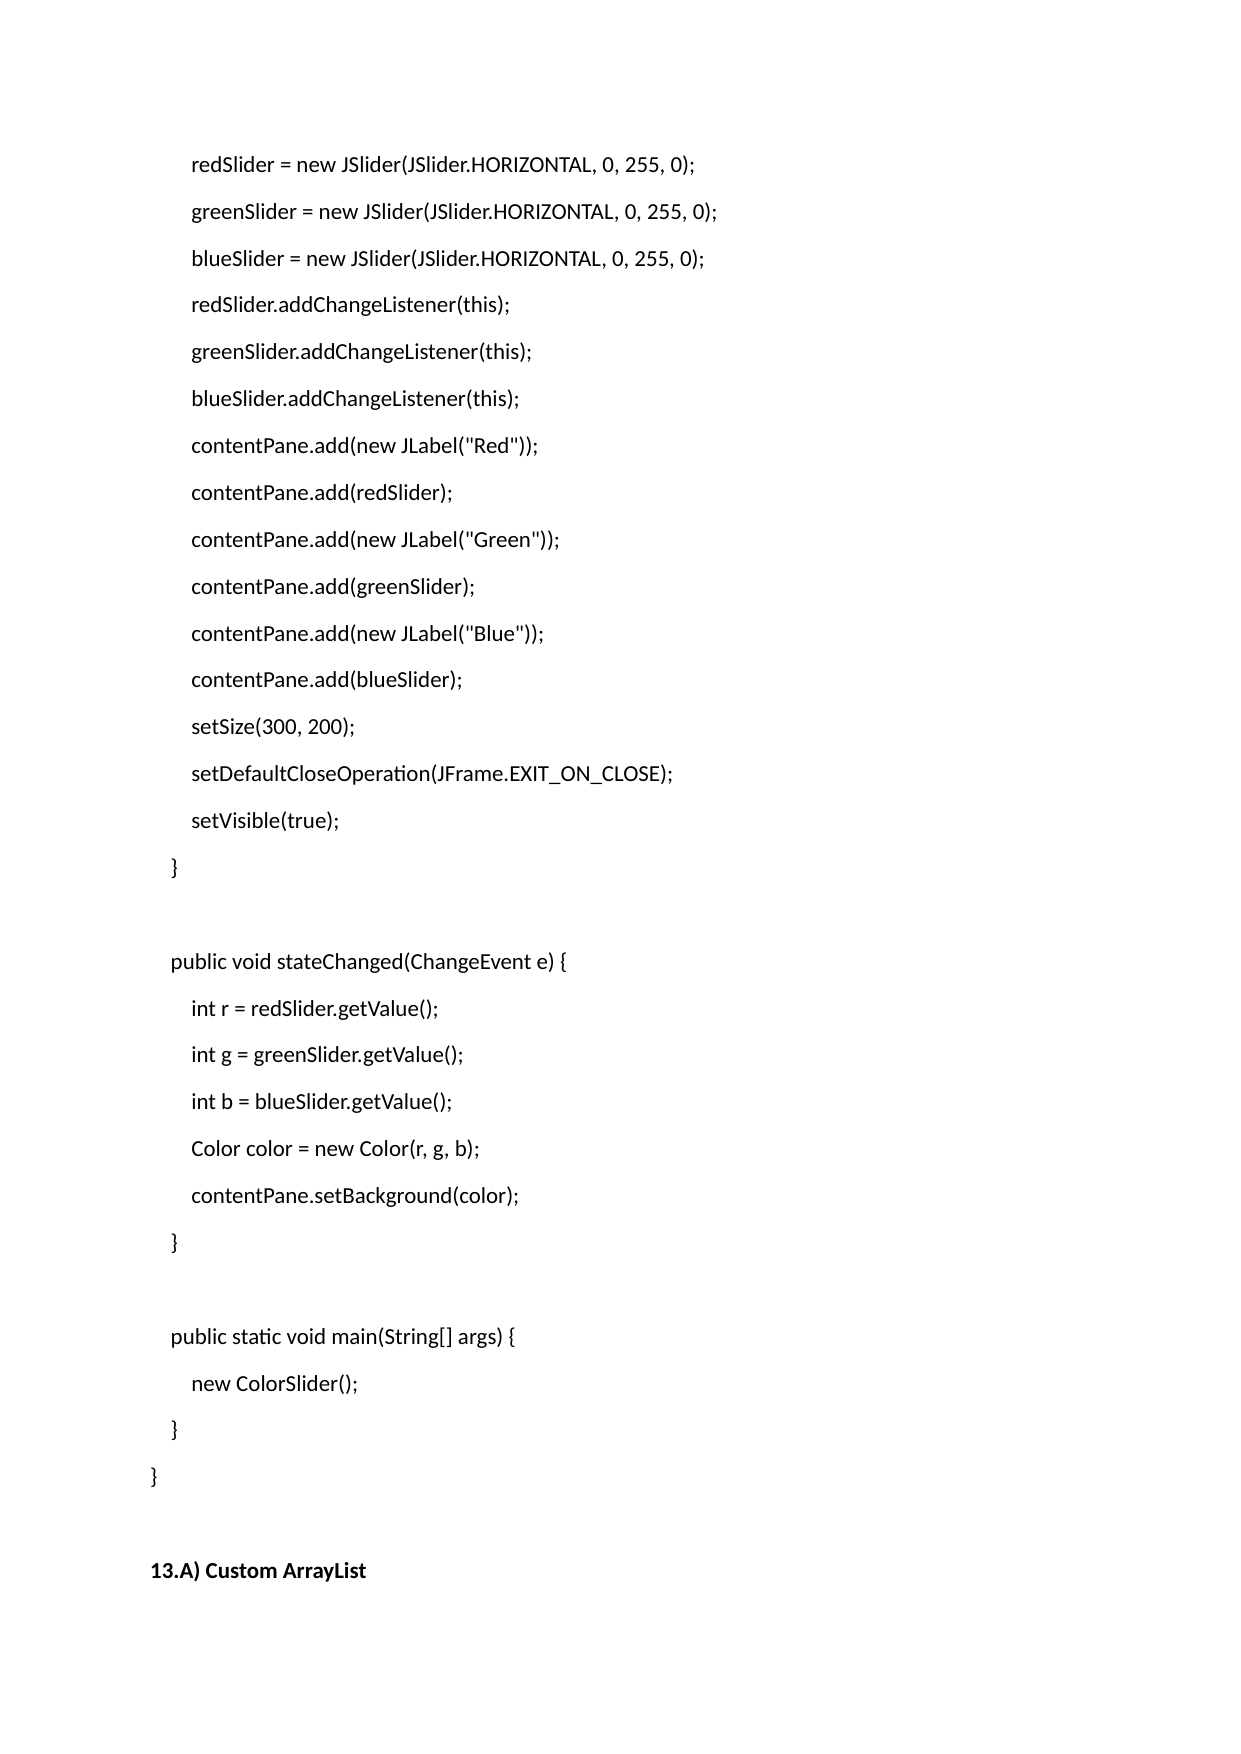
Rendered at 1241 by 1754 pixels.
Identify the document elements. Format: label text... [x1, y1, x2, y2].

text blueSlider = new JSlider(JSlider.HORIZONTAL, 0, 255, 0); [150, 244, 1090, 272]
text int r = redSlider.getValue(); [150, 994, 1090, 1022]
text blueSlider.addChangeListener(this); [150, 384, 1090, 412]
text contentPane.add(new JLabel("Blue")); [150, 619, 1090, 647]
text contentPane.add(redSlider); [150, 478, 1090, 506]
text redSlider = new JSlider(JSlider.HORIZONTAL, 0, 255, 0); [150, 150, 1090, 178]
text } [150, 1228, 1090, 1256]
text setVisible(true); [150, 806, 1090, 834]
text } [150, 1462, 1090, 1491]
text greenSlider = new JSlider(JSlider.HORIZONTAL, 0, 255, 0); [150, 197, 1090, 225]
text setDefaultCloseOperation(JFrame.EXIT_ON_CLOSE); [150, 759, 1090, 787]
text int b = blueSlider.getValue(); [150, 1087, 1090, 1116]
text public void stateChanged(ChangeEvent e) { [150, 947, 1090, 975]
text 13.A) Custom ArrayList [150, 1556, 1090, 1584]
text Color color = new Color(r, g, b); [150, 1134, 1090, 1162]
text } [150, 853, 1090, 881]
text public static void main(String[] args) { [150, 1322, 1090, 1350]
text contentPane.add(new JLabel("Green")); [150, 525, 1090, 553]
text greenSlider.addChangeListener(this); [150, 337, 1090, 366]
text contentPane.add(greenSlider); [150, 572, 1090, 600]
text } [150, 1416, 1090, 1444]
text contentPane.setBackground(color); [150, 1181, 1090, 1209]
text redSlider.addChangeListener(this); [150, 291, 1090, 319]
text setSize(300, 200); [150, 712, 1090, 741]
text new ColorSlider(); [150, 1369, 1090, 1397]
text contentPane.add(new JLabel("Red")); [150, 431, 1090, 459]
text contentPane.add(blueSlider); [150, 666, 1090, 694]
text int g = greenSlider.getValue(); [150, 1041, 1090, 1069]
